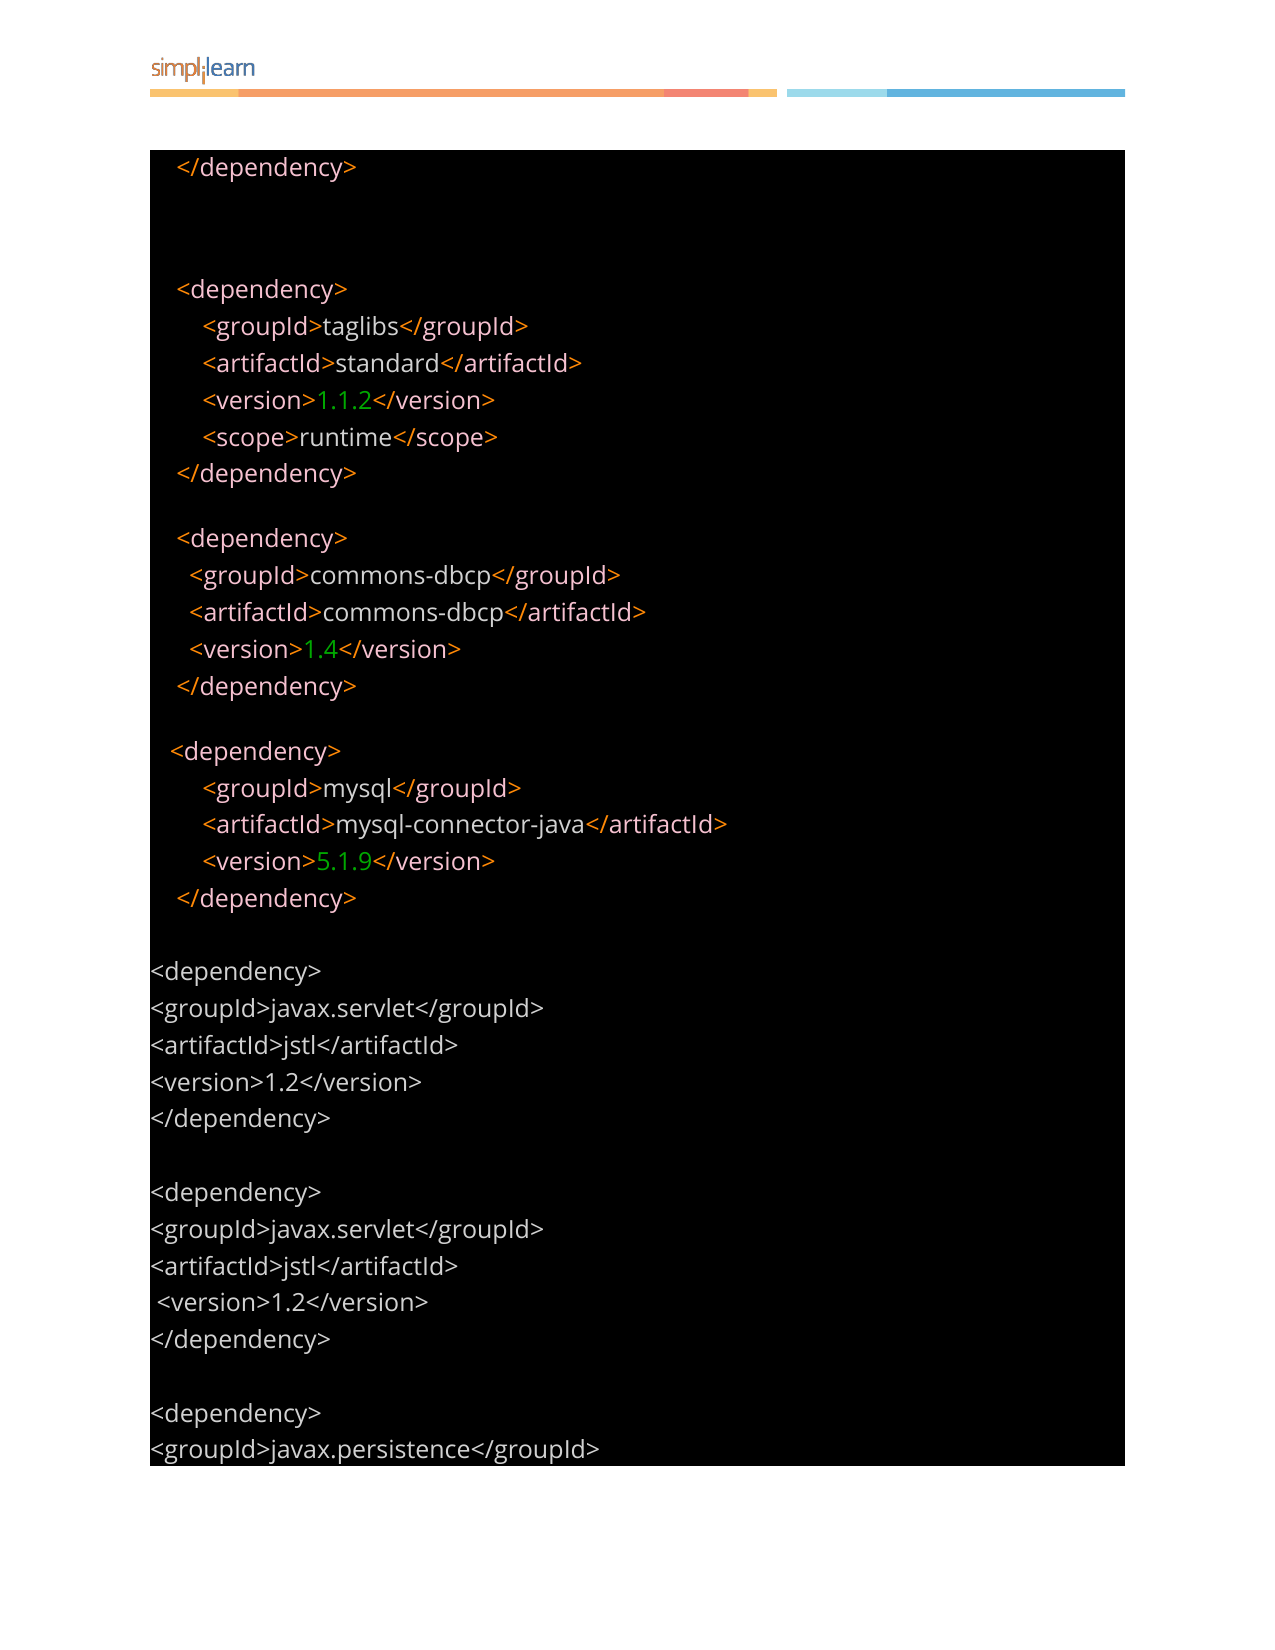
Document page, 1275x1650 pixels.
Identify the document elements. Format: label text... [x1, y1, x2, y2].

text <artifactId>mysql-connector-java</artifactId> [150, 807, 1125, 841]
picture [150, 52, 1125, 97]
text <artifactId>jstl</artifactId> [150, 1028, 1125, 1062]
text <groupId>mysql</groupId> [150, 770, 1125, 804]
text </dependency> [150, 668, 1125, 702]
text <groupId>javax.servlet</groupId> [150, 1211, 1125, 1246]
text <dependency> [150, 521, 1125, 555]
text <groupId>taglibs</groupId> [150, 309, 1125, 343]
text </dependency> [150, 150, 1125, 184]
text <dependency> [150, 954, 1125, 988]
text <dependency> [150, 272, 1125, 306]
text </dependency> [150, 881, 1125, 914]
text <dependency> [150, 1395, 1125, 1429]
text <scope>runtime</scope> [150, 419, 1125, 453]
text <version>5.1.9</version> [150, 844, 1125, 878]
text <groupId>javax.persistence</groupId> [150, 1432, 1125, 1466]
text </dependency> [150, 456, 1125, 490]
text </dependency> [150, 1322, 1125, 1356]
text <artifactId>standard</artifactId> [150, 346, 1125, 380]
text <version>1.2</version> [150, 1064, 1125, 1098]
text <dependency> [150, 733, 1125, 767]
text <version>1.2</version> [150, 1285, 1125, 1319]
text <version>1.1.2</version> [150, 382, 1125, 416]
text <artifactId>jstl</artifactId> [150, 1248, 1125, 1282]
text </dependency> [150, 1101, 1125, 1135]
text <groupId>javax.servlet</groupId> [150, 991, 1125, 1025]
text <groupId>commons-dbcp</groupId> [150, 558, 1125, 592]
text <dependency> [150, 1175, 1125, 1209]
text <version>1.4</version> [150, 631, 1125, 666]
text <artifactId>commons-dbcp</artifactId> [150, 595, 1125, 629]
